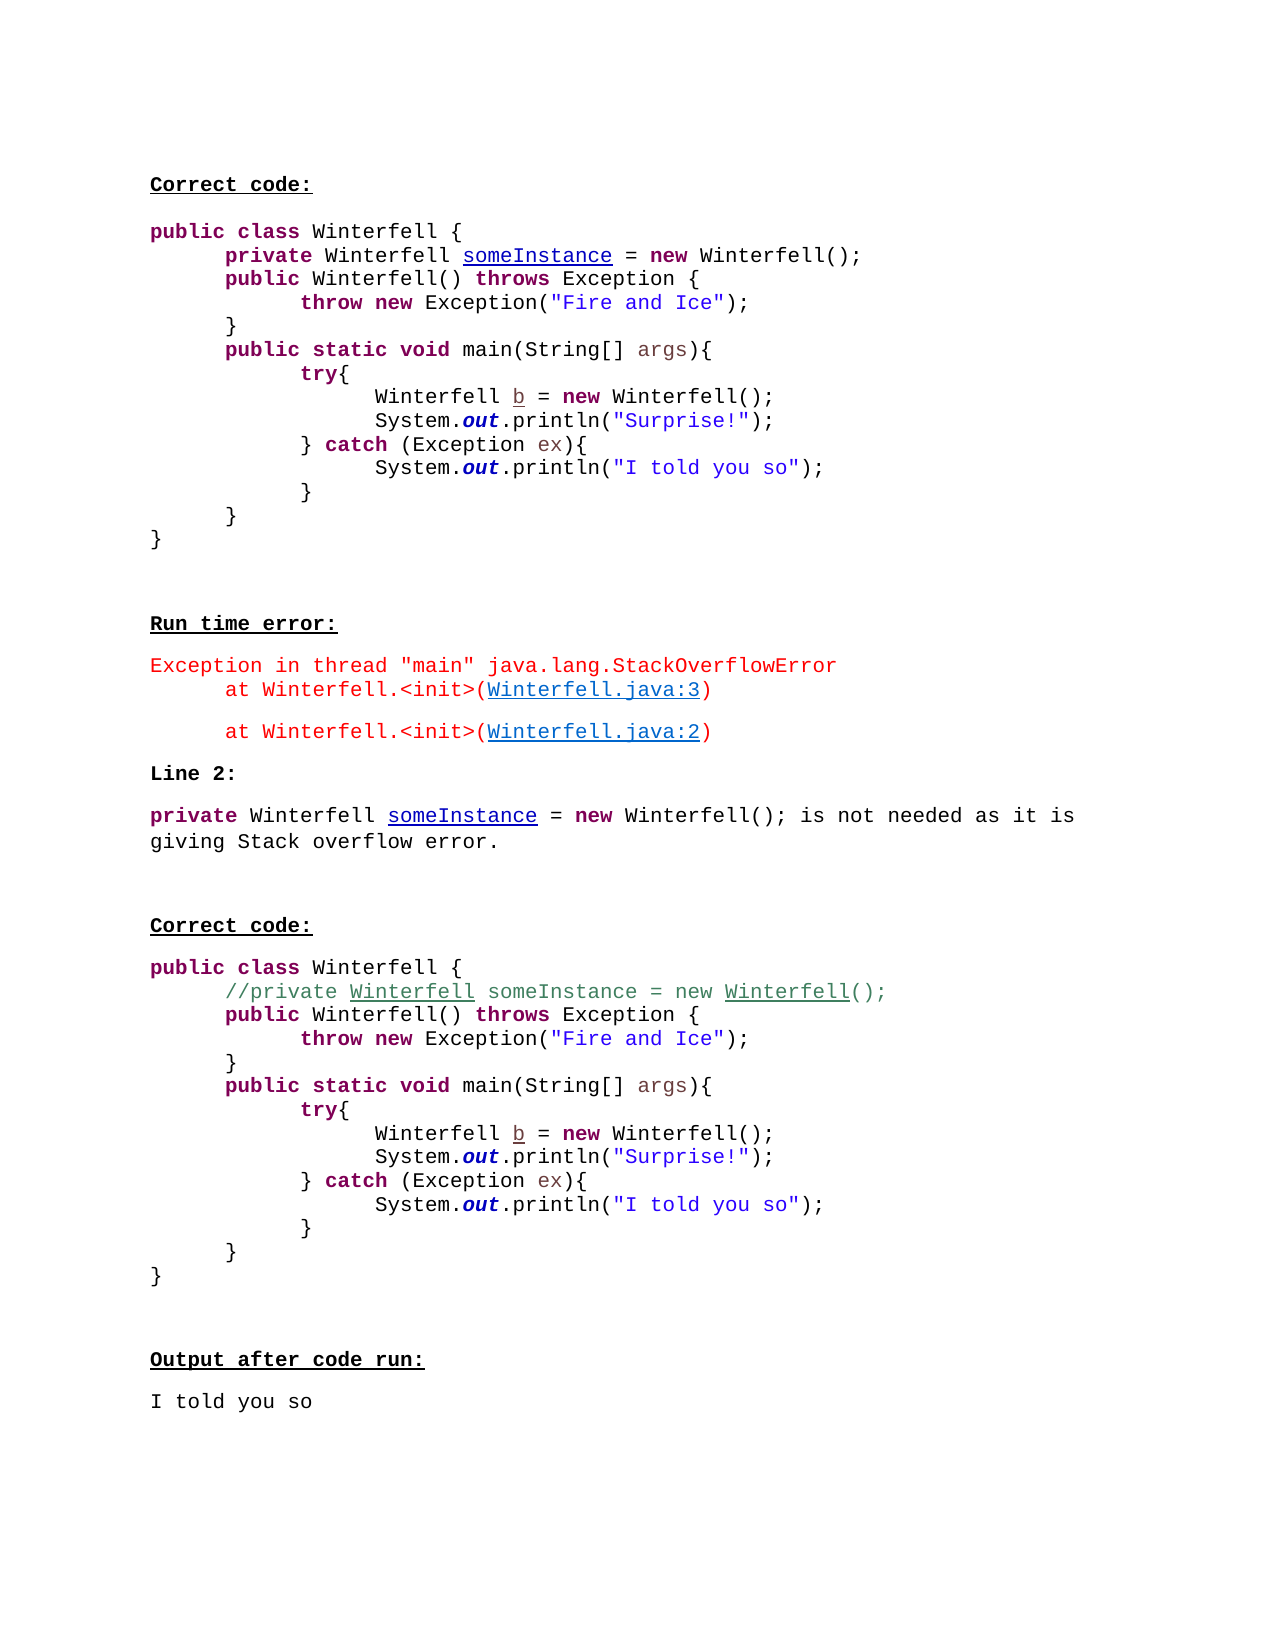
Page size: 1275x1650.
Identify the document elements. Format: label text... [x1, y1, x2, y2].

text Correct code: [150, 915, 1125, 939]
text private Winterfell someInstance = new Winterfell(); is not needed as it is giving Stack overflow error. [150, 805, 1125, 854]
text } [150, 505, 1125, 528]
text } catch (Exception ex){ [150, 1170, 1125, 1194]
text } [150, 528, 1125, 552]
text Line 2: [150, 763, 1125, 787]
text public Winterfell() throws Exception { [150, 1004, 1125, 1028]
text System.out.println("I told you so"); [150, 1194, 1125, 1217]
text throw new Exception("Fire and Ice"); [150, 1028, 1125, 1052]
text Winterfell b = new Winterfell(); [150, 1123, 1125, 1146]
text System.out.println("I told you so"); [150, 457, 1125, 481]
text at Winterfell.<init>(Winterfell.java:3) [150, 678, 1125, 702]
text //private Winterfell someInstance = new Winterfell(); [150, 981, 1125, 1004]
text } [150, 1217, 1125, 1241]
text System.out.println("Surprise!"); [150, 1146, 1125, 1170]
text at Winterfell.<init>(Winterfell.java:2) [150, 721, 1125, 744]
text } [150, 1052, 1125, 1075]
text } [150, 316, 1125, 339]
text } [150, 1264, 1125, 1288]
text Output after code run: [150, 1349, 1125, 1373]
text try{ [150, 1099, 1125, 1123]
text } [150, 1241, 1125, 1264]
text Winterfell b = new Winterfell(); [150, 386, 1125, 410]
text Exception in thread "main" java.lang.StackOverflowError [150, 655, 1125, 678]
text Correct code: [150, 174, 1125, 197]
text I told you so [150, 1391, 1125, 1415]
text public Winterfell() throws Exception { [150, 268, 1125, 292]
text } catch (Exception ex){ [150, 434, 1125, 457]
text public class Winterfell { [150, 221, 1125, 244]
text public static void main(String[] args){ [150, 1075, 1125, 1099]
text public class Winterfell { [150, 957, 1125, 981]
text public static void main(String[] args){ [150, 339, 1125, 363]
text System.out.println("Surprise!"); [150, 410, 1125, 434]
text try{ [150, 363, 1125, 386]
text throw new Exception("Fire and Ice"); [150, 292, 1125, 316]
text Run time error: [150, 613, 1125, 636]
text } [150, 481, 1125, 505]
text private Winterfell someInstance = new Winterfell(); [150, 244, 1125, 268]
